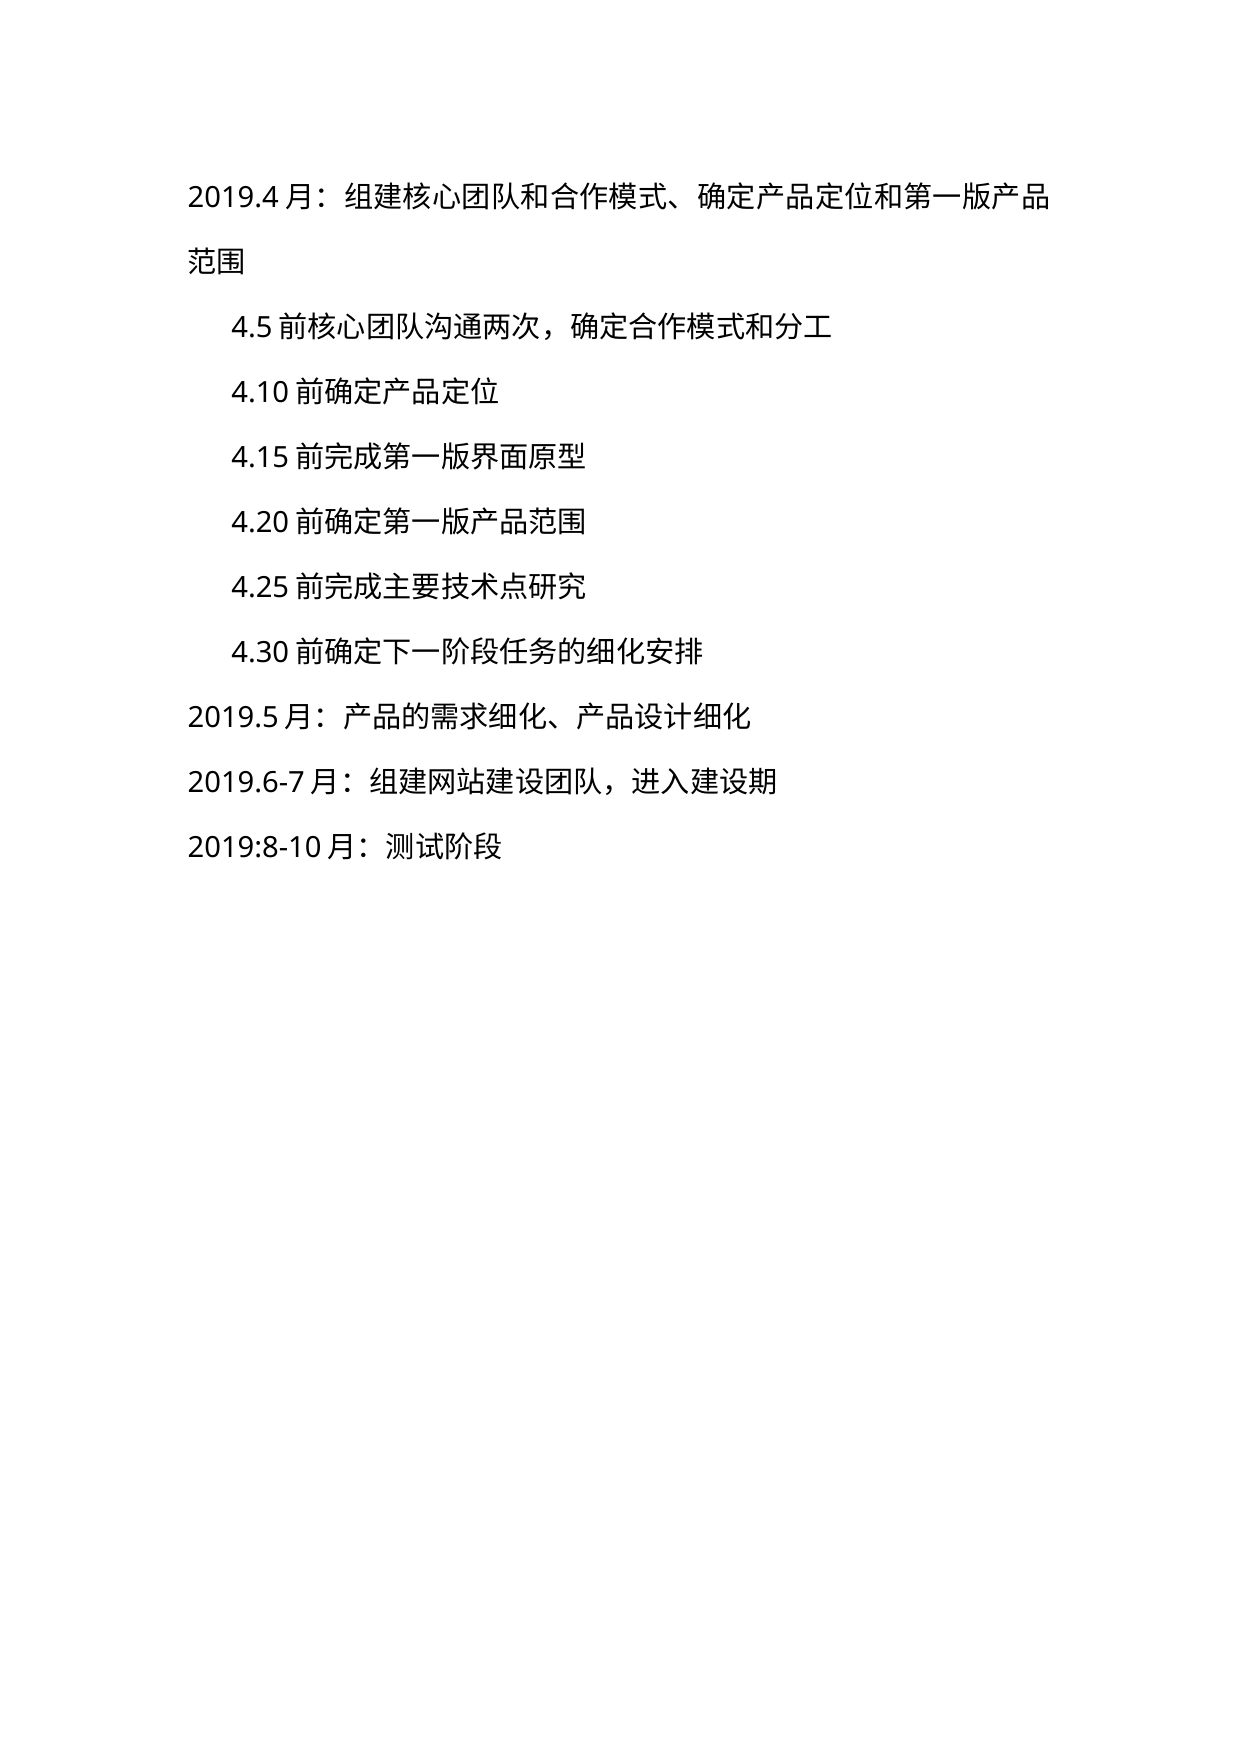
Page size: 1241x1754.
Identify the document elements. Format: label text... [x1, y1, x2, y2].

text 2019:8-10月：测试阶段 [187, 812, 1053, 877]
text 4.25前完成主要技术点研究 [187, 552, 1053, 617]
text 4.15前完成第一版界面原型 [187, 422, 1053, 487]
text 4.30前确定下一阶段任务的细化安排 [187, 617, 1053, 682]
text 4.20前确定第一版产品范围 [187, 487, 1053, 552]
text 4.5前核心团队沟通两次，确定合作模式和分工 [187, 292, 1053, 357]
text 2019.4月：组建核心团队和合作模式、确定产品定位和第一版产品范围 [187, 162, 1053, 292]
text 4.10前确定产品定位 [187, 357, 1053, 422]
text 2019.6-7月：组建网站建设团队，进入建设期 [187, 747, 1053, 812]
text 2019.5月：产品的需求细化、产品设计细化 [187, 682, 1053, 747]
